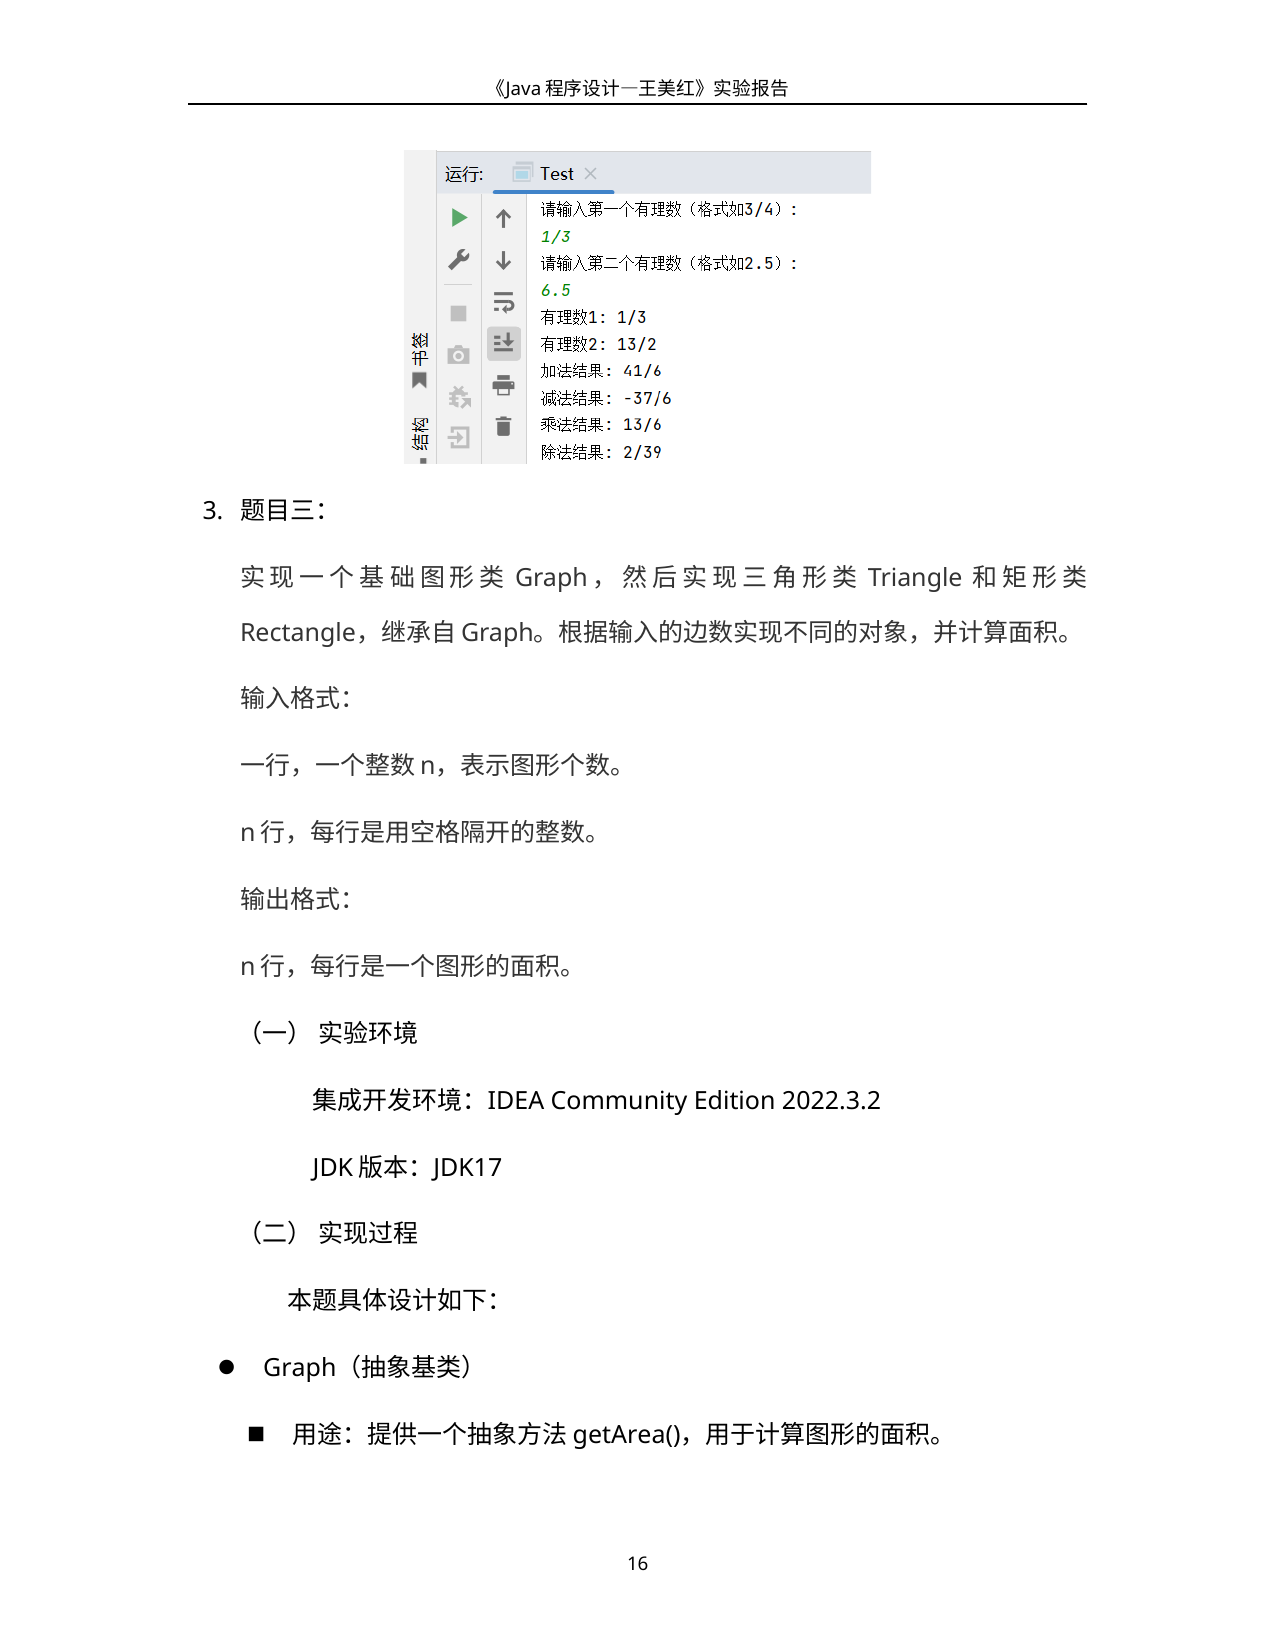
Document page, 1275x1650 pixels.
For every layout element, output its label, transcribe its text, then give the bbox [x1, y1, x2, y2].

list 用途：提供一个抽象方法getArea()，用于计算图形的面积。 [247, 1414, 1087, 1451]
list n行，每行是一个图形的面积。 [240, 946, 1087, 983]
text 集成开发环境：IDEA Community Edition 2022.3.2 [312, 1080, 1087, 1116]
list n行，每行是用空格隔开的整数。 [240, 813, 1087, 849]
list 实现一个基础图形类Graph，然后实现三角形类Triangle和矩形类Rectangle，继承自Graph。根据输入的边数实现不同的对象，并计算面积。 [240, 558, 1087, 648]
picture [403, 150, 872, 464]
text 本题具体设计如下： [237, 1281, 1087, 1317]
list 实验环境 [237, 1013, 1087, 1049]
list 输入格式： [240, 679, 1087, 715]
list 题目三： [202, 491, 1087, 527]
list Graph（抽象基类） [217, 1348, 1087, 1384]
list 实现过程 [237, 1214, 1087, 1250]
list 一行，一个整数n，表示图形个数。 [240, 746, 1087, 782]
text JDK版本：JDK17 [312, 1147, 1087, 1183]
list 输出格式： [240, 879, 1087, 916]
